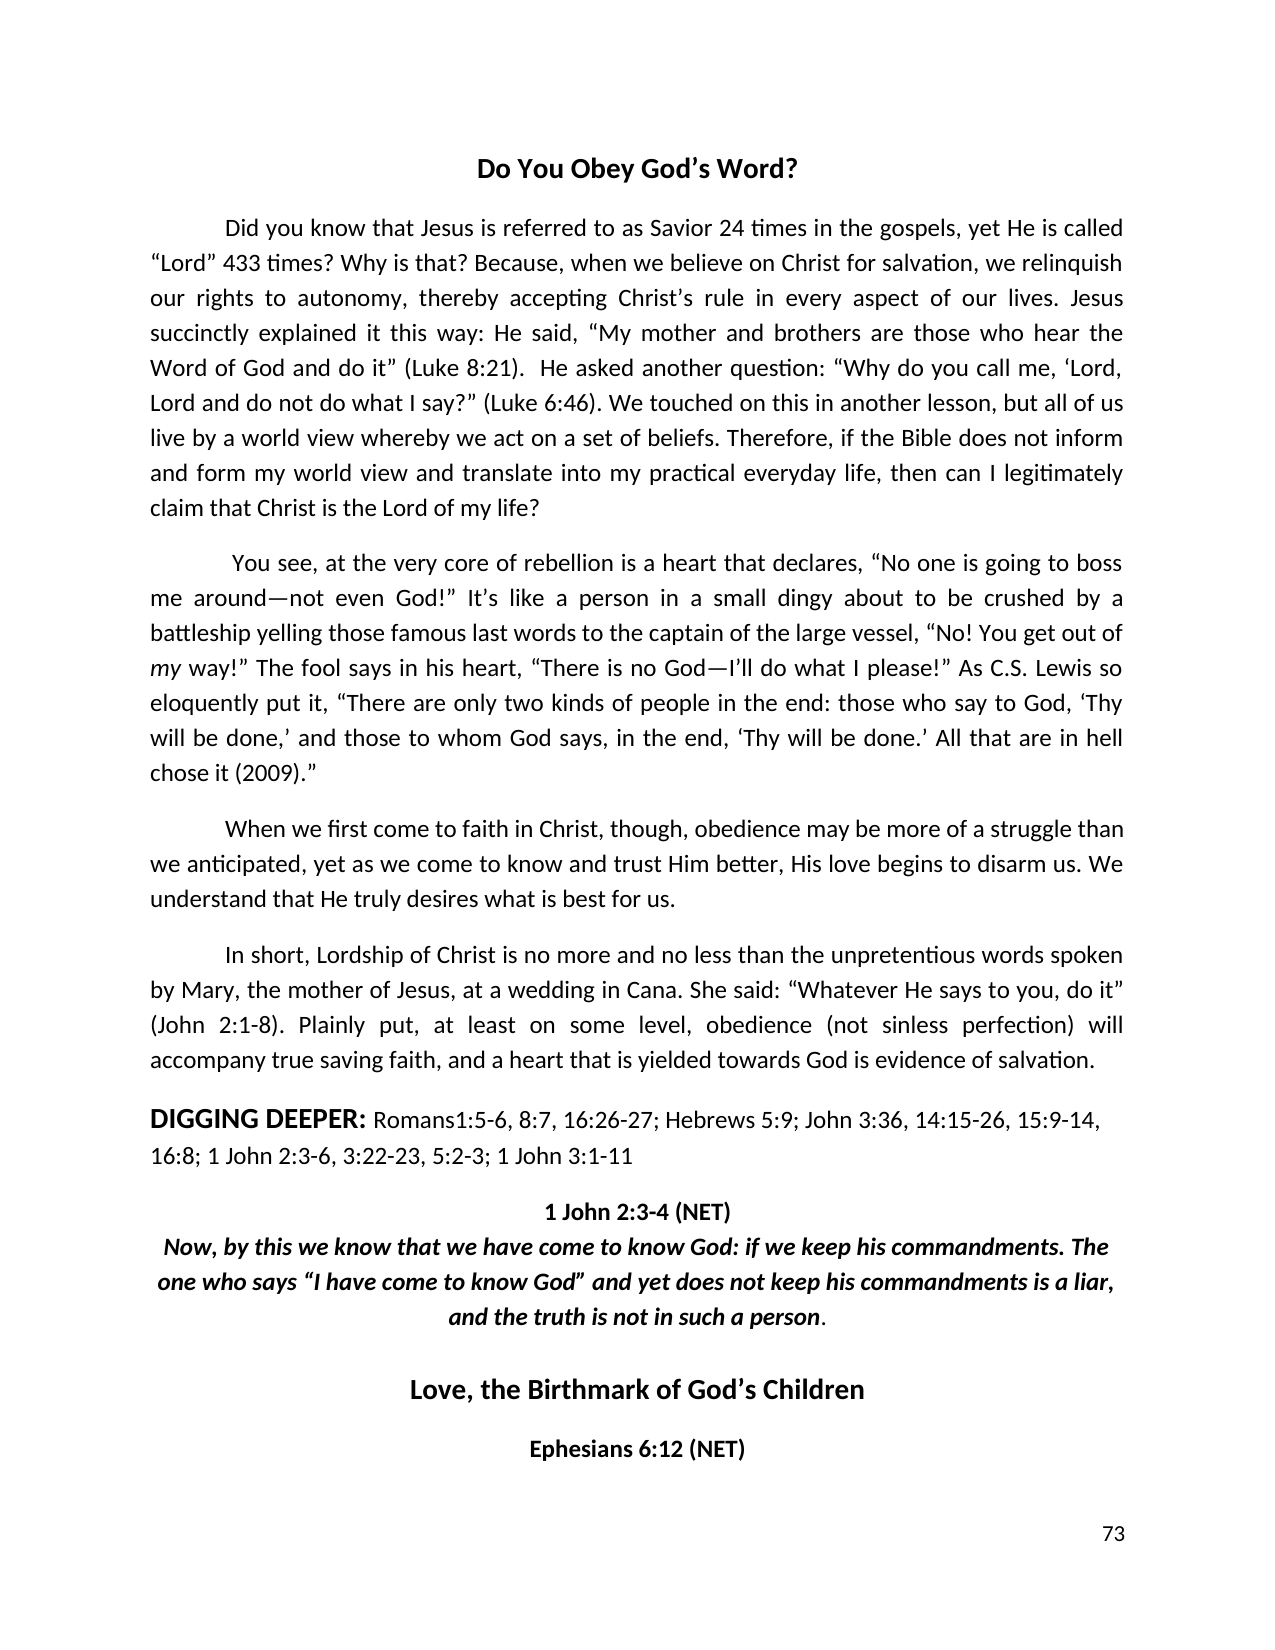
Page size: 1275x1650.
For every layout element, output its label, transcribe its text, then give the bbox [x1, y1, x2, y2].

text Do You Obey God’s Word? [150, 150, 1125, 186]
list DIGGING DEEPER: Romans1:5-6, 8:7, 16:26-27; Hebrews 5:9; John 3:36, 14:15-26, 15:9-14, 16:8; 1 John 2:3-6, 3:22-23, 5:2-3; 1 John 3:1-11 [150, 1100, 1125, 1171]
text You see, at the very core of rebellion is a heart that declares, “No one is going to boss me around—not even God!” It’s like a person in a small dingy about to be crushed by a battleship yelling those famous last words to the captain of the large vessel, “No! You get out of my way!” The fool says in his heart, “There is no God—I’ll do what I please!” As C.S. Lewis so eloquently put it, “There are only two kinds of people in the end: those who say to God, ‘Thy will be done,’ and those to whom God says, in the end, ‘Thy will be done.’ All that are in hell chose it (2009).” [150, 548, 1125, 788]
text In short, Lordship of Christ is no more and no less than the unpretentious words spoken by Mary, the mother of Jesus, at a wedding in Cana. She said: “Whatever He says to you, do it” (John 2:1-8). Plainly put, at least on some level, obedience (not sinless perfection) will accompany true saving faith, and a heart that is yielded towards God is evidence of salvation. [150, 939, 1125, 1075]
text Ephesians 6:12 (NET) [150, 1433, 1125, 1463]
text Did you know that Jesus is referred to as Savior 24 times in the gospels, yet He is called “Lord” 433 times? Why is that? Because, when we believe on Christ for salvation, we relinquish our rights to autonomy, thereby accepting Christ’s rule in every aspect of our lives. Jesus succinctly explained it this way: He said, “My mother and brothers are those who hear the Word of God and do it” (Luke 8:21). He asked another question: “Why do you call me, ‘Lord, Lord and do not do what I say?” (Luke 6:46). We touched on this in another lesson, but all of us live by a world view whereby we act on a set of beliefs. Therefore, if the Bible does not inform and form my world view and translate into my practical everyday life, then can I legitimately claim that Christ is the Lord of my life? [150, 212, 1125, 522]
text Love, the Birthmark of God’s Children [150, 1371, 1125, 1407]
text 1 John 2:3-4 (NET) [150, 1196, 1125, 1227]
text When we first come to faith in Christ, though, obedience may be more of a struggle than we anticipated, yet as we come to know and trust Him better, His love begins to disarm us. We understand that He truly desires what is best for us. [150, 813, 1125, 914]
text Now, by this we know that we have come to know God: if we keep his commandments. The one who says “I have come to know God” and yet does not keep his commandments is a liar, and the truth is not in such a person. [150, 1231, 1125, 1332]
